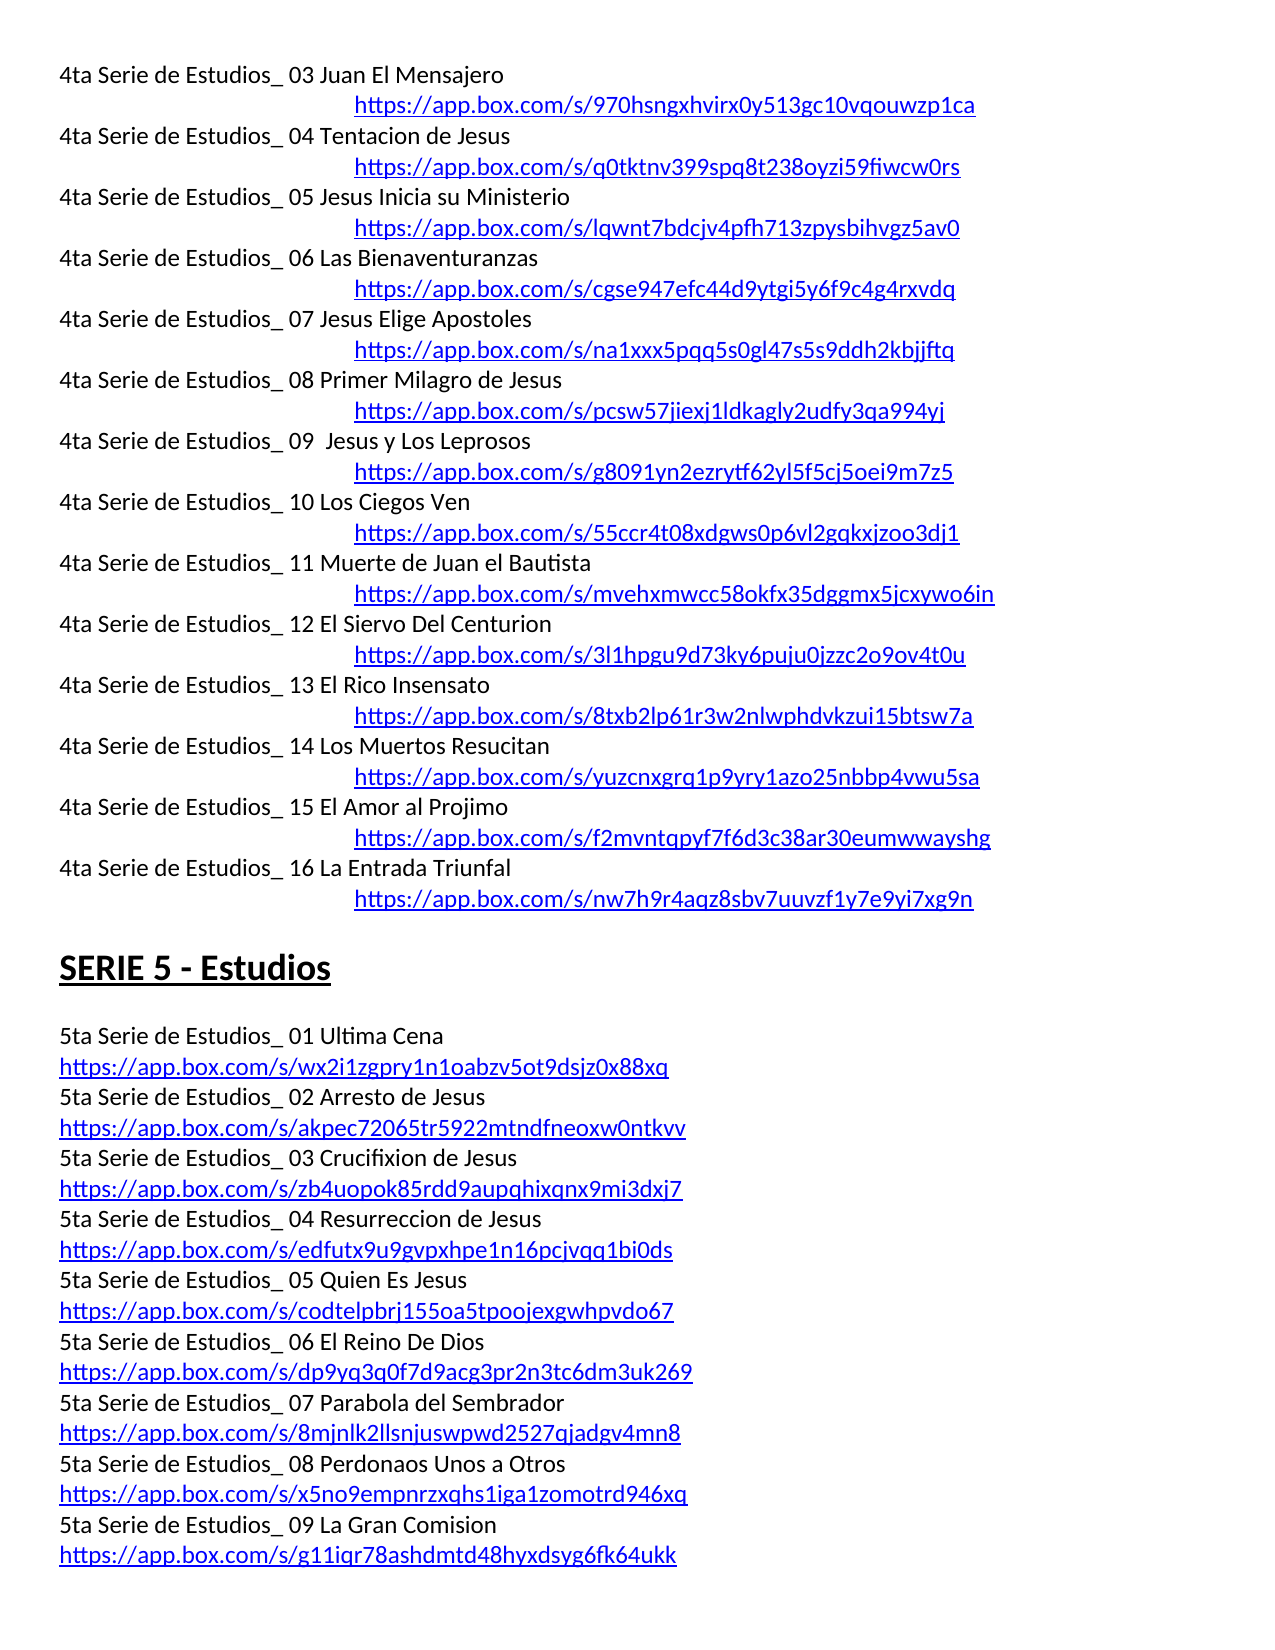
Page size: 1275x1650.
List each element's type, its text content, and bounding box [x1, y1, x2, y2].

text https://app.box.com/s/q0tktnv399spq8t238oyzi59fiwcw0rs [280, 151, 1216, 181]
text 4ta Serie de Estudios_ 10 Los Ciegos Ven [59, 486, 1216, 517]
text 5ta Serie de Estudios_ 04 Resurreccion de Jesus [59, 1204, 1216, 1234]
text 4ta Serie de Estudios_ 15 El Amor al Projimo [59, 792, 1216, 822]
text 4ta Serie de Estudios_ 03 Juan El Mensajero [59, 59, 1216, 89]
text 4ta Serie de Estudios_ 13 El Rico Insensato [59, 669, 1216, 700]
text https://app.box.com/s/lqwnt7bdcjv4pfh713zpysbihvgz5av0 [280, 212, 1216, 242]
text https://app.box.com/s/yuzcnxgrq1p9yry1azo25nbbp4vwu5sa [280, 761, 1216, 792]
text https://app.box.com/s/akpec72065tr5922mtndfneoxw0ntkvv [59, 1112, 1216, 1143]
text 4ta Serie de Estudios_ 06 Las Bienaventuranzas [59, 242, 1216, 273]
text 4ta Serie de Estudios_ 16 La Entrada Triunfal [59, 853, 1216, 883]
text 4ta Serie de Estudios_ 04 Tentacion de Jesus [59, 120, 1216, 151]
text https://app.box.com/s/nw7h9r4aqz8sbv7uuvzf1y7e9yi7xg9n [280, 883, 1216, 914]
text 5ta Serie de Estudios_ 02 Arresto de Jesus [59, 1082, 1216, 1112]
text SERIE 5 - Estudios [59, 944, 1216, 990]
text 4ta Serie de Estudios_ 07 Jesus Elige Apostoles [59, 303, 1216, 334]
text 5ta Serie de Estudios_ 07 Parabola del Sembrador [59, 1387, 1216, 1417]
text 5ta Serie de Estudios_ 01 Ultima Cena [59, 1021, 1216, 1051]
text 5ta Serie de Estudios_ 09 La Gran Comision [59, 1509, 1216, 1539]
text https://app.box.com/s/codtelpbrj155oa5tpoojexgwhpvdo67 [59, 1295, 1216, 1326]
text https://app.box.com/s/mvehxmwcc58okfx35dggmx5jcxywo6in [280, 578, 1216, 608]
text https://app.box.com/s/x5no9empnrzxqhs1iga1zomotrd946xq [59, 1478, 1216, 1509]
text 5ta Serie de Estudios_ 06 El Reino De Dios [59, 1326, 1216, 1356]
text https://app.box.com/s/cgse947efc44d9ytgi5y6f9c4g4rxvdq [280, 273, 1216, 303]
text https://app.box.com/s/55ccr4t08xdgws0p6vl2gqkxjzoo3dj1 [280, 517, 1216, 547]
text 4ta Serie de Estudios_ 05 Jesus Inicia su Ministerio [59, 181, 1216, 212]
text https://app.box.com/s/3l1hpgu9d73ky6puju0jzzc2o9ov4t0u [280, 639, 1216, 669]
text https://app.box.com/s/dp9yq3q0f7d9acg3pr2n3tc6dm3uk269 [59, 1356, 1216, 1387]
text https://app.box.com/s/970hsngxhvirx0y513gc10vqouwzp1ca [280, 89, 1216, 120]
text https://app.box.com/s/g11iqr78ashdmtd48hyxdsyg6fk64ukk [59, 1539, 1216, 1570]
text 4ta Serie de Estudios_ 09 Jesus y Los Leprosos [59, 425, 1216, 456]
text https://app.box.com/s/zb4uopok85rdd9aupqhixqnx9mi3dxj7 [59, 1173, 1216, 1204]
text 4ta Serie de Estudios_ 14 Los Muertos Resucitan [59, 731, 1216, 761]
text https://app.box.com/s/g8091yn2ezrytf62yl5f5cj5oei9m7z5 [280, 456, 1216, 486]
text 5ta Serie de Estudios_ 05 Quien Es Jesus [59, 1265, 1216, 1295]
text 5ta Serie de Estudios_ 03 Crucifixion de Jesus [59, 1143, 1216, 1173]
text https://app.box.com/s/edfutx9u9gvpxhpe1n16pcjvqq1bi0ds [59, 1234, 1216, 1265]
text 4ta Serie de Estudios_ 11 Muerte de Juan el Bautista [59, 547, 1216, 578]
text 4ta Serie de Estudios_ 12 El Siervo Del Centurion [59, 608, 1216, 639]
text https://app.box.com/s/wx2i1zgpry1n1oabzv5ot9dsjz0x88xq [59, 1051, 1216, 1082]
text https://app.box.com/s/f2mvntqpyf7f6d3c38ar30eumwwayshg [280, 822, 1216, 853]
text https://app.box.com/s/pcsw57jiexj1ldkagly2udfy3qa994yj [280, 395, 1216, 425]
text https://app.box.com/s/8mjnlk2llsnjuswpwd2527qjadgv4mn8 [59, 1417, 1216, 1448]
text https://app.box.com/s/8txb2lp61r3w2nlwphdvkzui15btsw7a [280, 700, 1216, 731]
text 5ta Serie de Estudios_ 08 Perdonaos Unos a Otros [59, 1448, 1216, 1478]
text https://app.box.com/s/na1xxx5pqq5s0gl47s5s9ddh2kbjjftq [280, 334, 1216, 364]
text 4ta Serie de Estudios_ 08 Primer Milagro de Jesus [59, 364, 1216, 395]
